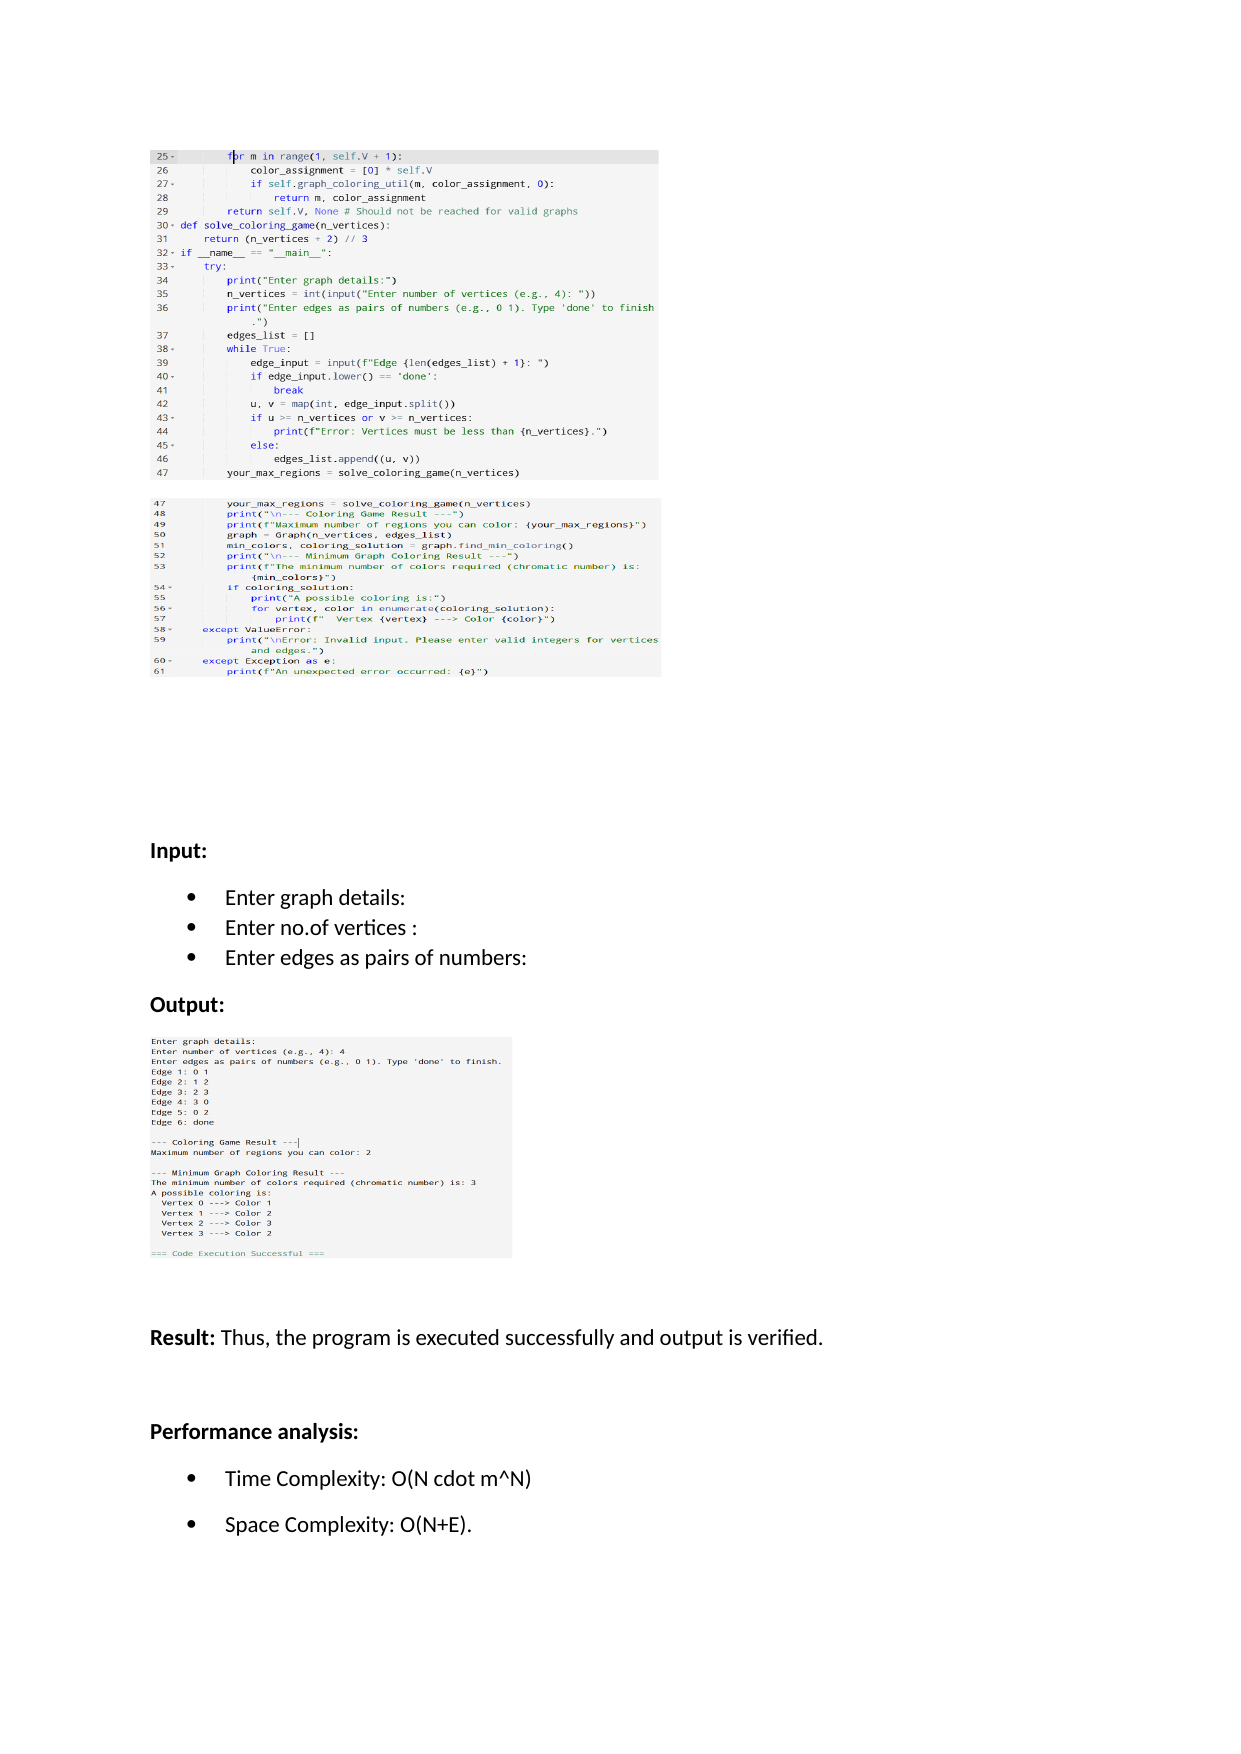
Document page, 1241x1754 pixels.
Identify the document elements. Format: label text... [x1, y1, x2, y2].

list Time Complexity: O(N cdot m^N) [187, 1464, 1090, 1492]
list Enter graph details: [187, 883, 1090, 911]
list Enter edges as pairs of numbers: [187, 943, 1090, 971]
list Space Complexity: O(N+E). [187, 1511, 1090, 1538]
list Enter no.of vertices : [187, 913, 1090, 941]
text Performance analysis: [150, 1417, 1090, 1445]
text Result: Thus, the program is executed successfully and output is verified. [150, 1323, 1090, 1351]
picture [150, 150, 659, 480]
text Input: [150, 836, 1090, 864]
picture [150, 1037, 513, 1258]
picture [150, 498, 662, 677]
text Output: [150, 990, 1090, 1018]
